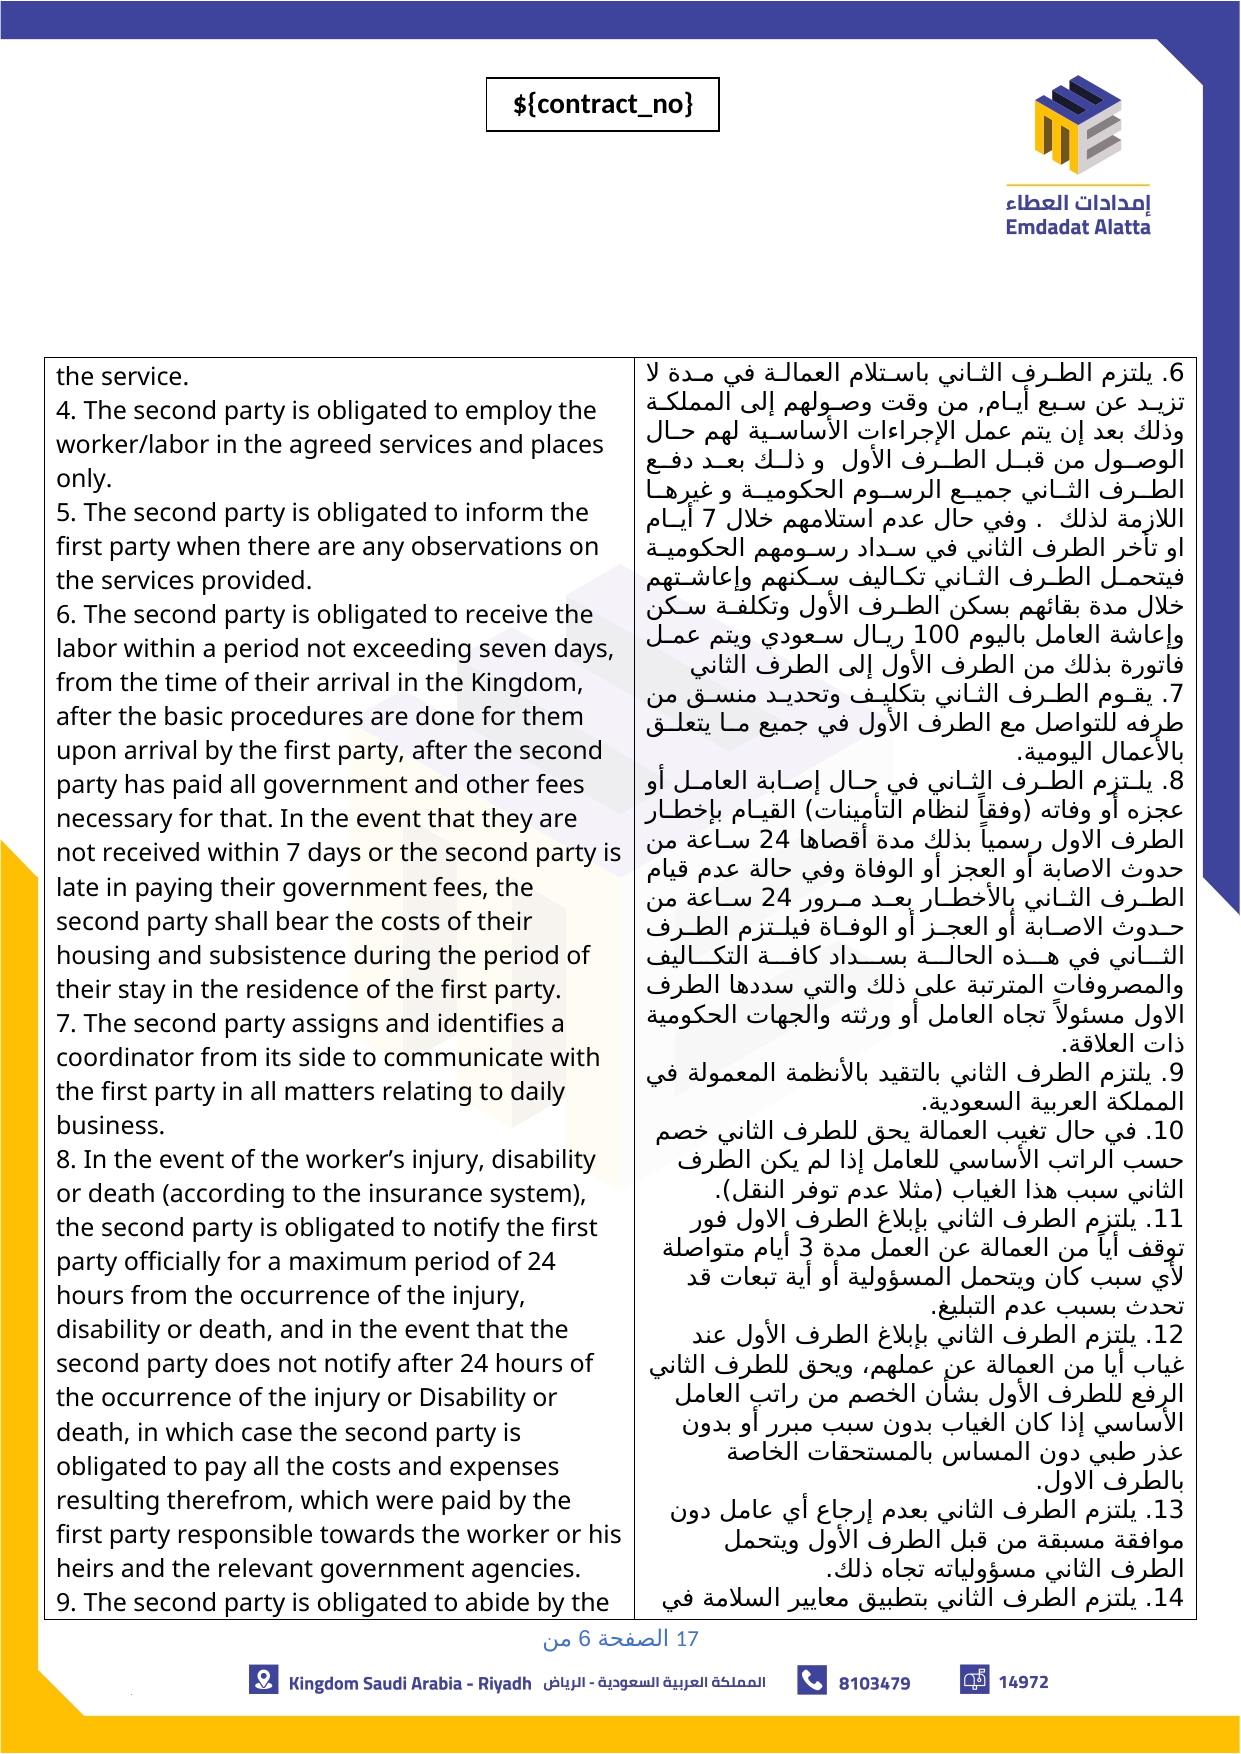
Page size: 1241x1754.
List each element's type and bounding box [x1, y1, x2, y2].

table_cell [635, 358, 1196, 1618]
picture [0, 1, 1240, 1753]
table_cell [45, 358, 634, 1618]
